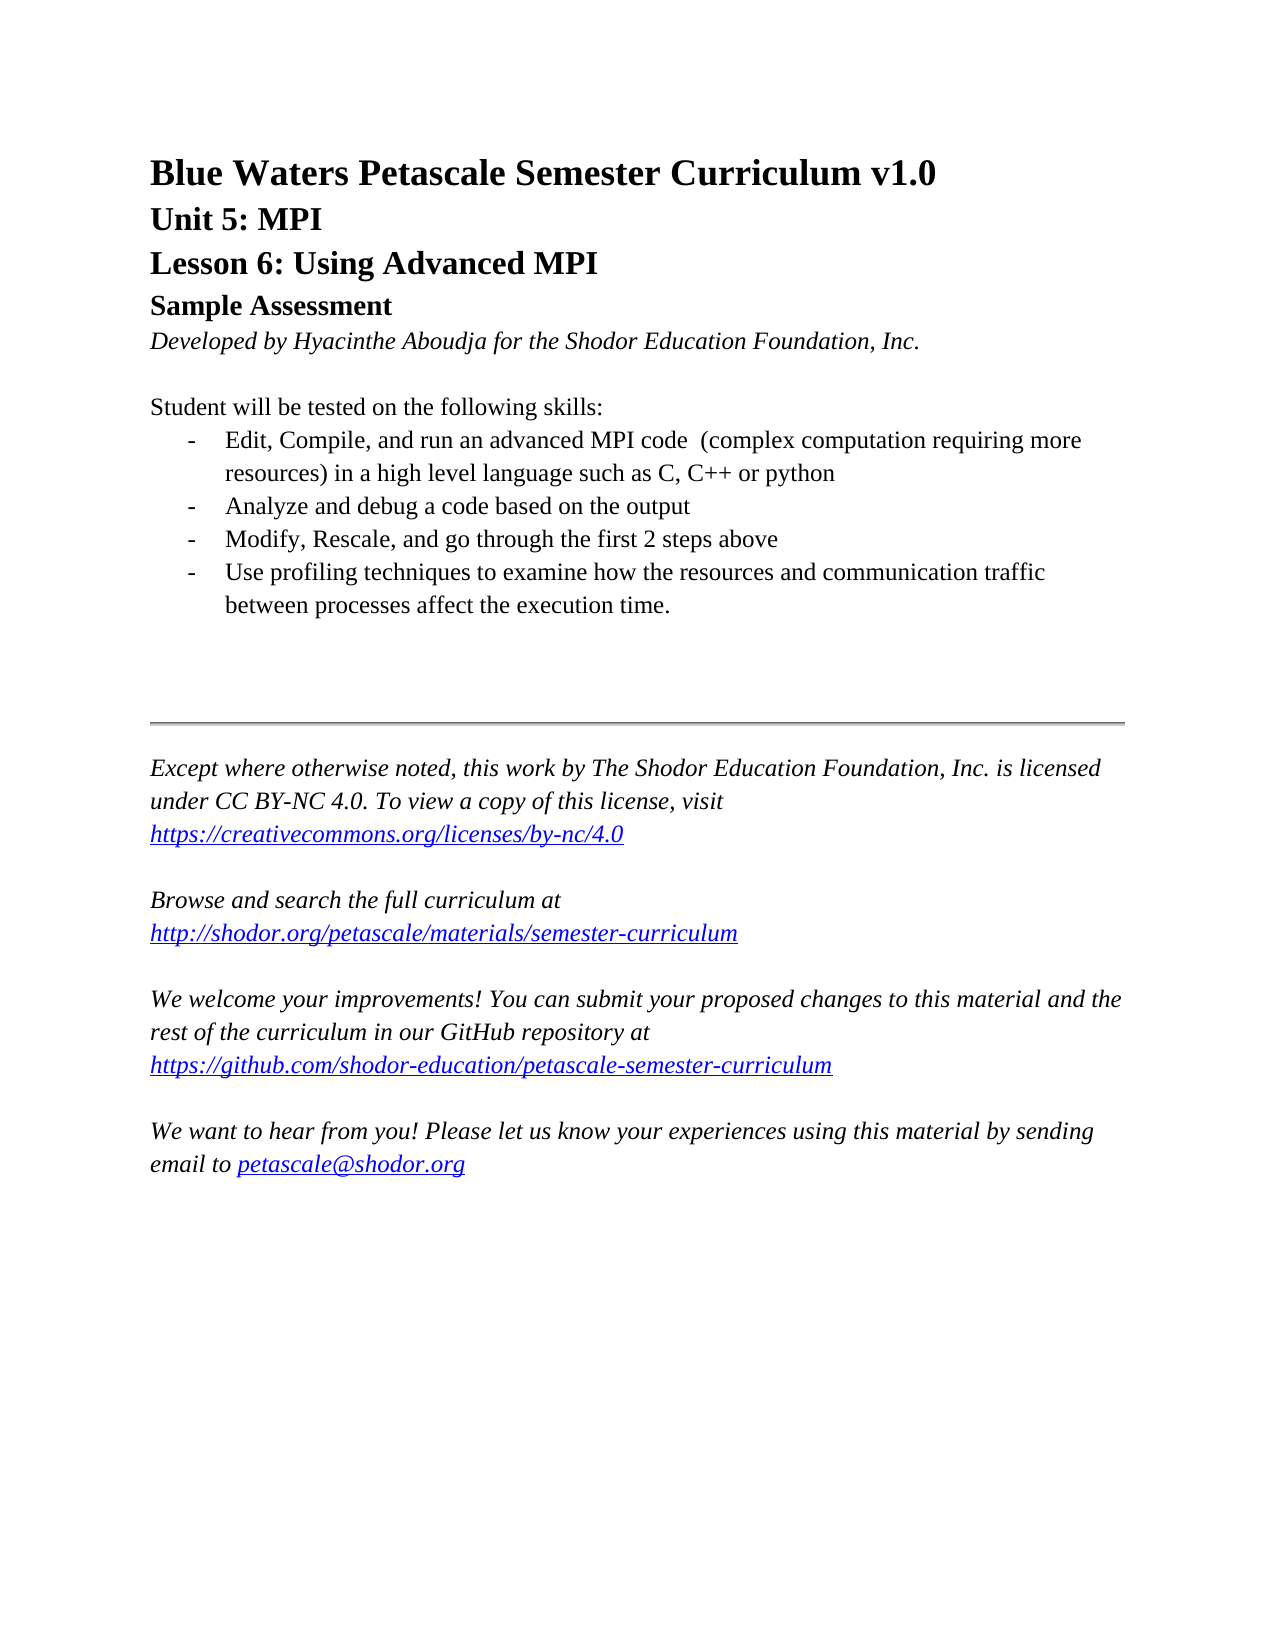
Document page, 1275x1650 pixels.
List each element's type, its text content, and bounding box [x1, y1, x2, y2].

list Modify, Rescale, and go through the first 2 steps above [187, 524, 1125, 553]
text Developed by Hyacinthe Aboudja for the Shodor Education Foundation, Inc. [150, 326, 1125, 355]
list Use profiling techniques to examine how the resources and communication traffic between processes affect the execution time. [187, 557, 1125, 619]
text Sample Assessment [150, 288, 1125, 321]
picture [150, 722, 1125, 726]
text We want to hear from you! Please let us know your experiences using this material by sending email to petascale@shodor.org [150, 1116, 1125, 1178]
text Student will be tested on the following skills: [150, 392, 1125, 421]
text Lesson 6: Using Advanced MPI [150, 244, 1125, 282]
text Unit 5: MPI [150, 199, 1125, 238]
text We welcome your improvements! You can submit your proposed changes to this material and the rest of the curriculum in our GitHub repository at https://github.com/shodor-education/petascale-semester-curriculum [150, 984, 1125, 1079]
text Browse and search the full curriculum at http://shodor.org/petascale/materials/semester-curriculum [150, 885, 1125, 947]
text Except where otherwise noted, this work by The Shodor Education Foundation, Inc. is licensed under CC BY-NC 4.0. To view a copy of this license, visit https://creativecommons.org/licenses/by-nc/4.0 [150, 753, 1125, 847]
list Edit, Compile, and run an advanced MPI code (complex computation requiring more resources) in a high level language such as C, C++ or python [187, 425, 1125, 487]
list Analyze and debug a code based on the output [187, 491, 1125, 520]
text Blue Waters Petascale Semester Curriculum v1.0 [150, 150, 1125, 193]
